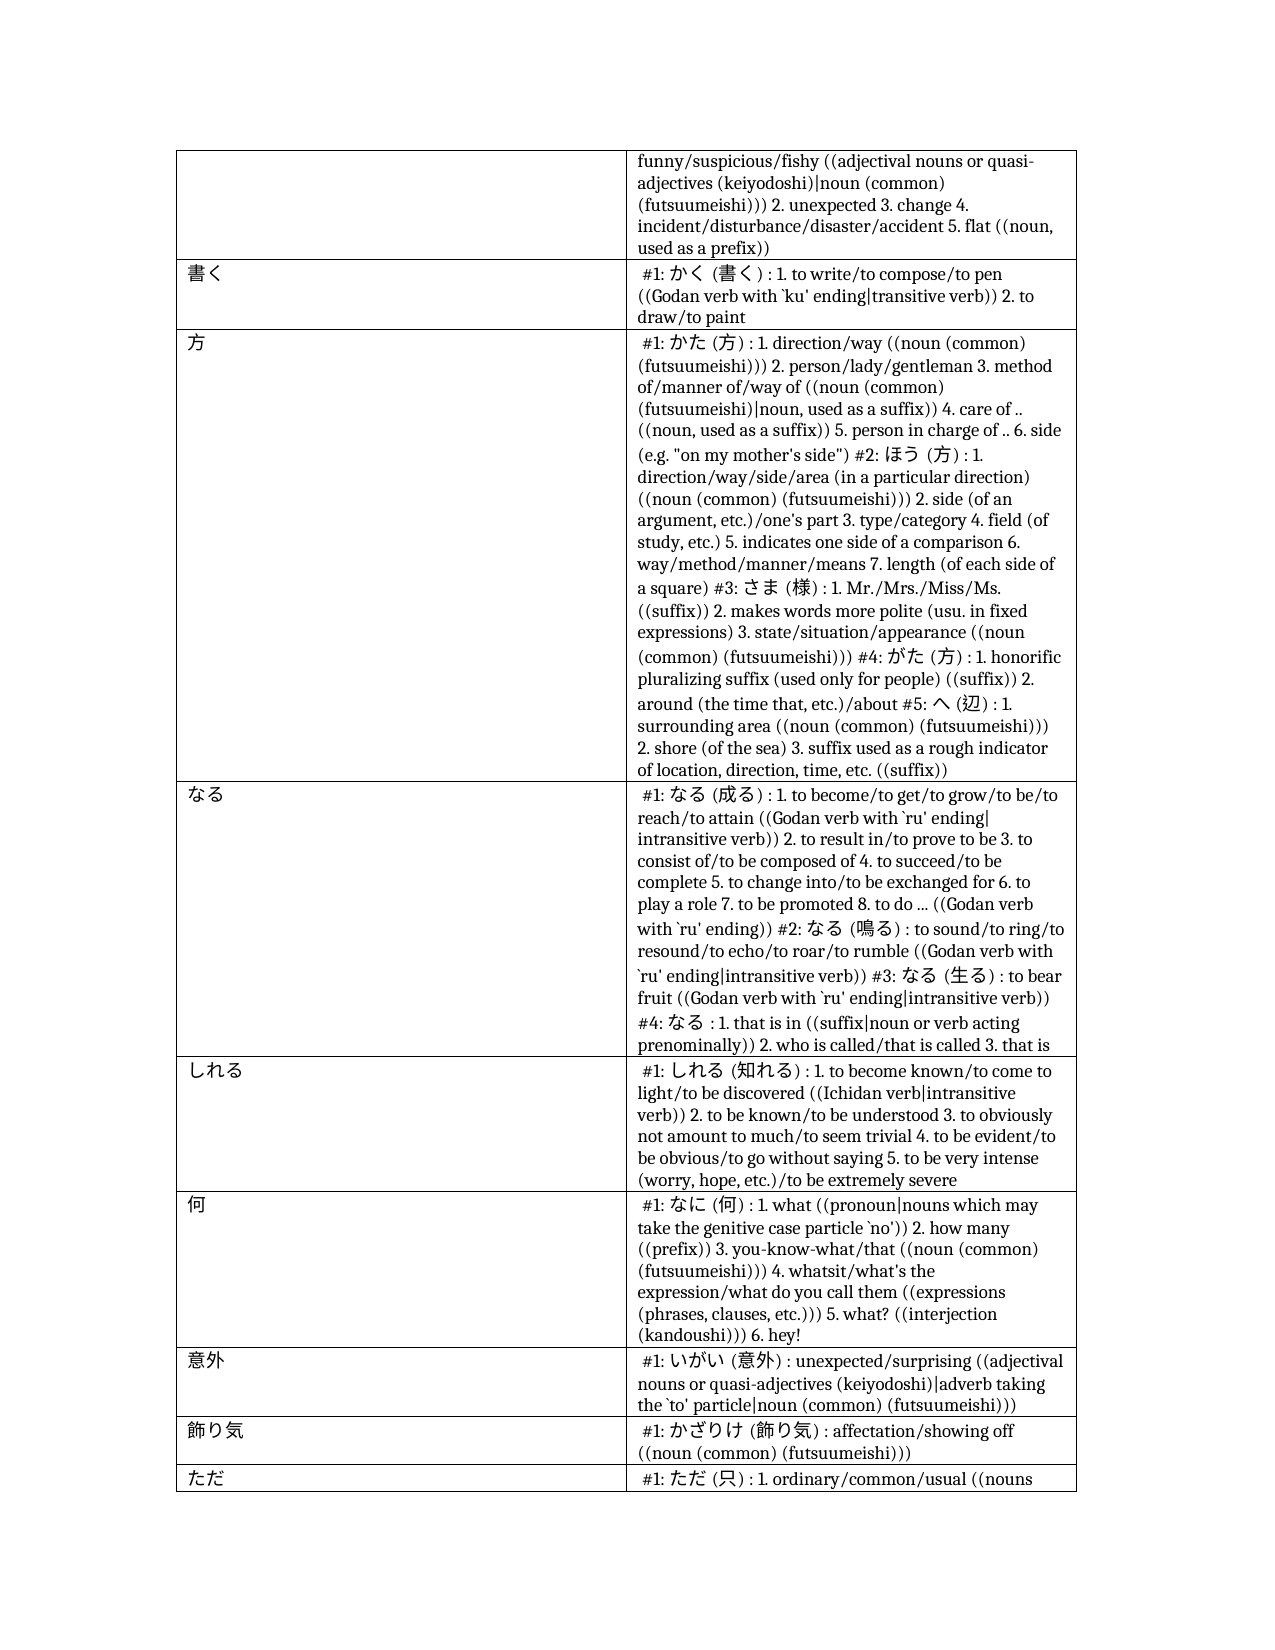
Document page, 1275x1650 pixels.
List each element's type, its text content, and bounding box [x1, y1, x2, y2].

table_cell #1: しれる (知れる) : 1. to become known/to come to light/to be discovered ((Ichidan verb|intransitive verb)) 2. to be known/to be understood 3. to obviously not amount to much/to seem trivial 4. to be evident/to be obvious/to go without saying 5. to be very intense (worry, hope, etc.)/to be extremely severe [627, 1057, 1076, 1191]
table_cell 意外 [177, 1348, 626, 1416]
table_cell #1: なる (成る) : 1. to become/to get/to grow/to be/to reach/to attain ((Godan verb with `ru' ending|intransitive verb)) 2. to result in/to prove to be 3. to consist of/to be composed of 4. to succeed/to be complete 5. to change into/to be exchanged for 6. to play a role 7. to be promoted 8. to do ... ((Godan verb with `ru' ending)) #2: なる (鳴る) : to sound/to ring/to resound/to echo/to roar/to rumble ((Godan verb with `ru' ending|intransitive verb)) #3: なる (生る) : to bear fruit ((Godan verb with `ru' ending|intransitive verb)) #4: なる : 1. that is in ((suffix|noun or verb acting prenominally)) 2. who is called/that is called 3. that is [627, 782, 1076, 1056]
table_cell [627, 151, 1076, 259]
table_cell しれる [177, 1057, 626, 1191]
table_cell #1: いがい (意外) : unexpected/surprising ((adjectival nouns or quasi-adjectives (keiyodoshi)|adverb taking the `to' particle|noun (common) (futsuumeishi))) [627, 1348, 1076, 1416]
table_cell #1: かた (方) : 1. direction/way ((noun (common) (futsuumeishi))) 2. person/lady/gentleman 3. method of/manner of/way of ((noun (common) (futsuumeishi)|noun, used as a suffix)) 4. care of .. ((noun, used as a suffix)) 5. person in charge of .. 6. side (e.g. "on my mother's side") #2: ほう (方) : 1. direction/way/side/area (in a particular direction) ((noun (common) (futsuumeishi))) 2. side (of an argument, etc.)/one's part 3. type/category 4. field (of study, etc.) 5. indicates one side of a comparison 6. way/method/manner/means 7. length (of each side of a square) #3: さま (様) : 1. Mr./Mrs./Miss/Ms. ((suffix)) 2. makes words more polite (usu. in fixed expressions) 3. state/situation/appearance ((noun (common) (futsuumeishi))) #4: がた (方) : 1. honorific pluralizing suffix (used only for people) ((suffix)) 2. around (the time that, etc.)/about #5: へ (辺) : 1. surrounding area ((noun (common) (futsuumeishi))) 2. shore (of the sea) 3. suffix used as a rough indicator of location, direction, time, etc. ((suffix)) [627, 330, 1076, 781]
table_cell #1: かざりけ (飾り気) : affectation/showing off ((noun (common) (futsuumeishi))) [627, 1417, 1076, 1464]
table_cell 方 [177, 330, 626, 781]
table_cell 変 [177, 151, 626, 259]
table_cell 飾り気 [177, 1417, 626, 1464]
table_cell 何 [177, 1192, 626, 1347]
table_cell ただ [177, 1465, 626, 1491]
table_cell #1: なに (何) : 1. what ((pronoun|nouns which may take the genitive case particle `no')) 2. how many ((prefix)) 3. you-know-what/that ((noun (common) (futsuumeishi))) 4. whatsit/what's the expression/what do you call them ((expressions (phrases, clauses, etc.))) 5. what? ((interjection (kandoushi))) 6. hey! [627, 1192, 1076, 1347]
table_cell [627, 1465, 1076, 1491]
table_cell #1: かく (書く) : 1. to write/to compose/to pen ((Godan verb with `ku' ending|transitive verb)) 2. to draw/to paint [627, 260, 1076, 328]
table_cell 書く [177, 260, 626, 328]
table_cell なる [177, 782, 626, 1056]
